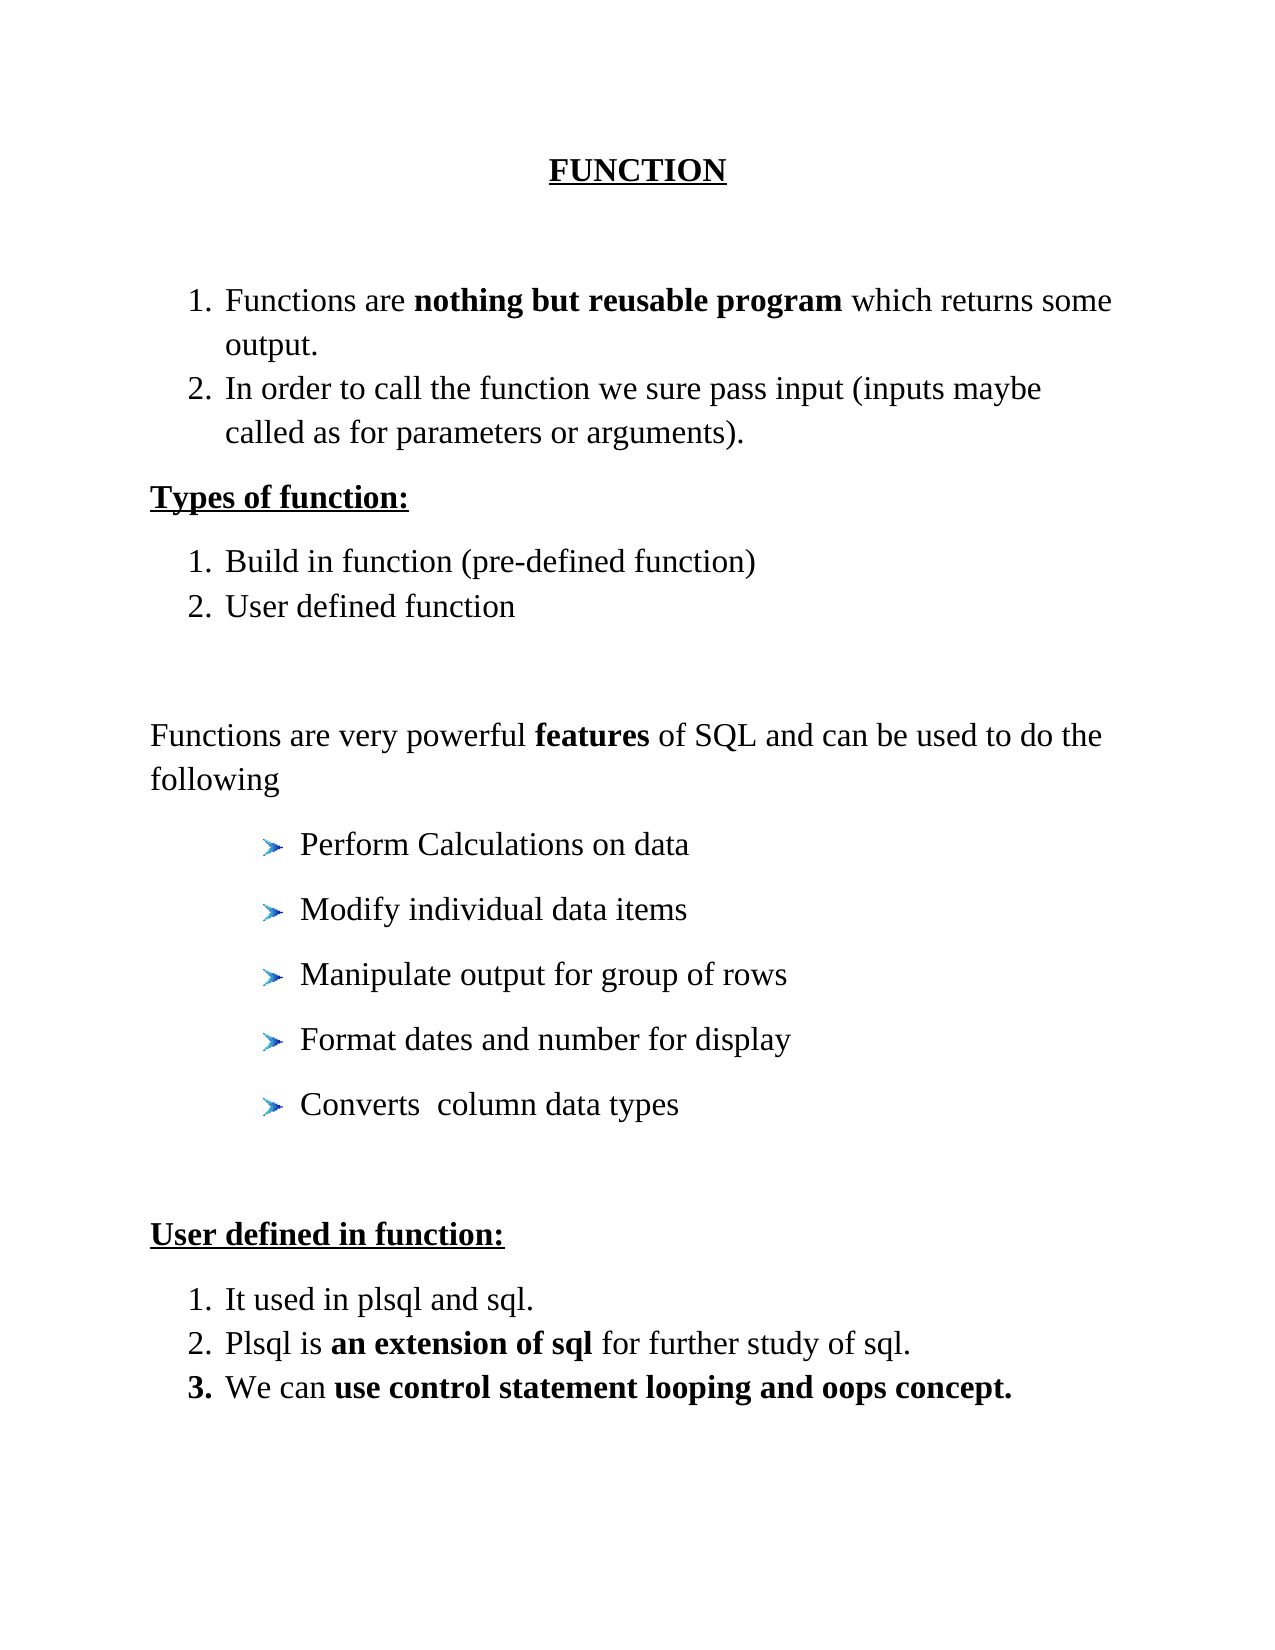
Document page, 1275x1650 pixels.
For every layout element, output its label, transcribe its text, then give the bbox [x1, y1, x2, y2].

list Plsql is an extension of sql for further study of sql. [187, 1323, 1125, 1361]
list Modify individual data items [262, 889, 1125, 928]
text Types of function: [150, 477, 1125, 515]
list Converts column data types [262, 1084, 1125, 1122]
list We can use control statement looping and oops concept. [187, 1367, 1125, 1405]
picture [263, 904, 283, 921]
list Perform Calculations on data [262, 824, 1125, 863]
picture [263, 1033, 283, 1051]
picture [263, 839, 283, 856]
text FUNCTION [150, 150, 1125, 188]
list Functions are nothing but reusable program which returns some output. [187, 280, 1125, 362]
list Build in function (pre-defined function) [187, 542, 1125, 580]
picture [263, 1098, 283, 1116]
list In order to call the function we sure pass input (inputs maybe called as for parameters or arguments). [187, 368, 1125, 450]
list Format dates and number for display [262, 1019, 1125, 1058]
list Manipulate output for group of rows [262, 954, 1125, 993]
list It used in plsql and sql. [187, 1279, 1125, 1317]
picture [263, 969, 283, 986]
text Functions are very powerful features of SQL and can be used to do the following [150, 716, 1125, 798]
text User defined in function: [150, 1214, 1125, 1252]
list User defined function [187, 586, 1125, 624]
